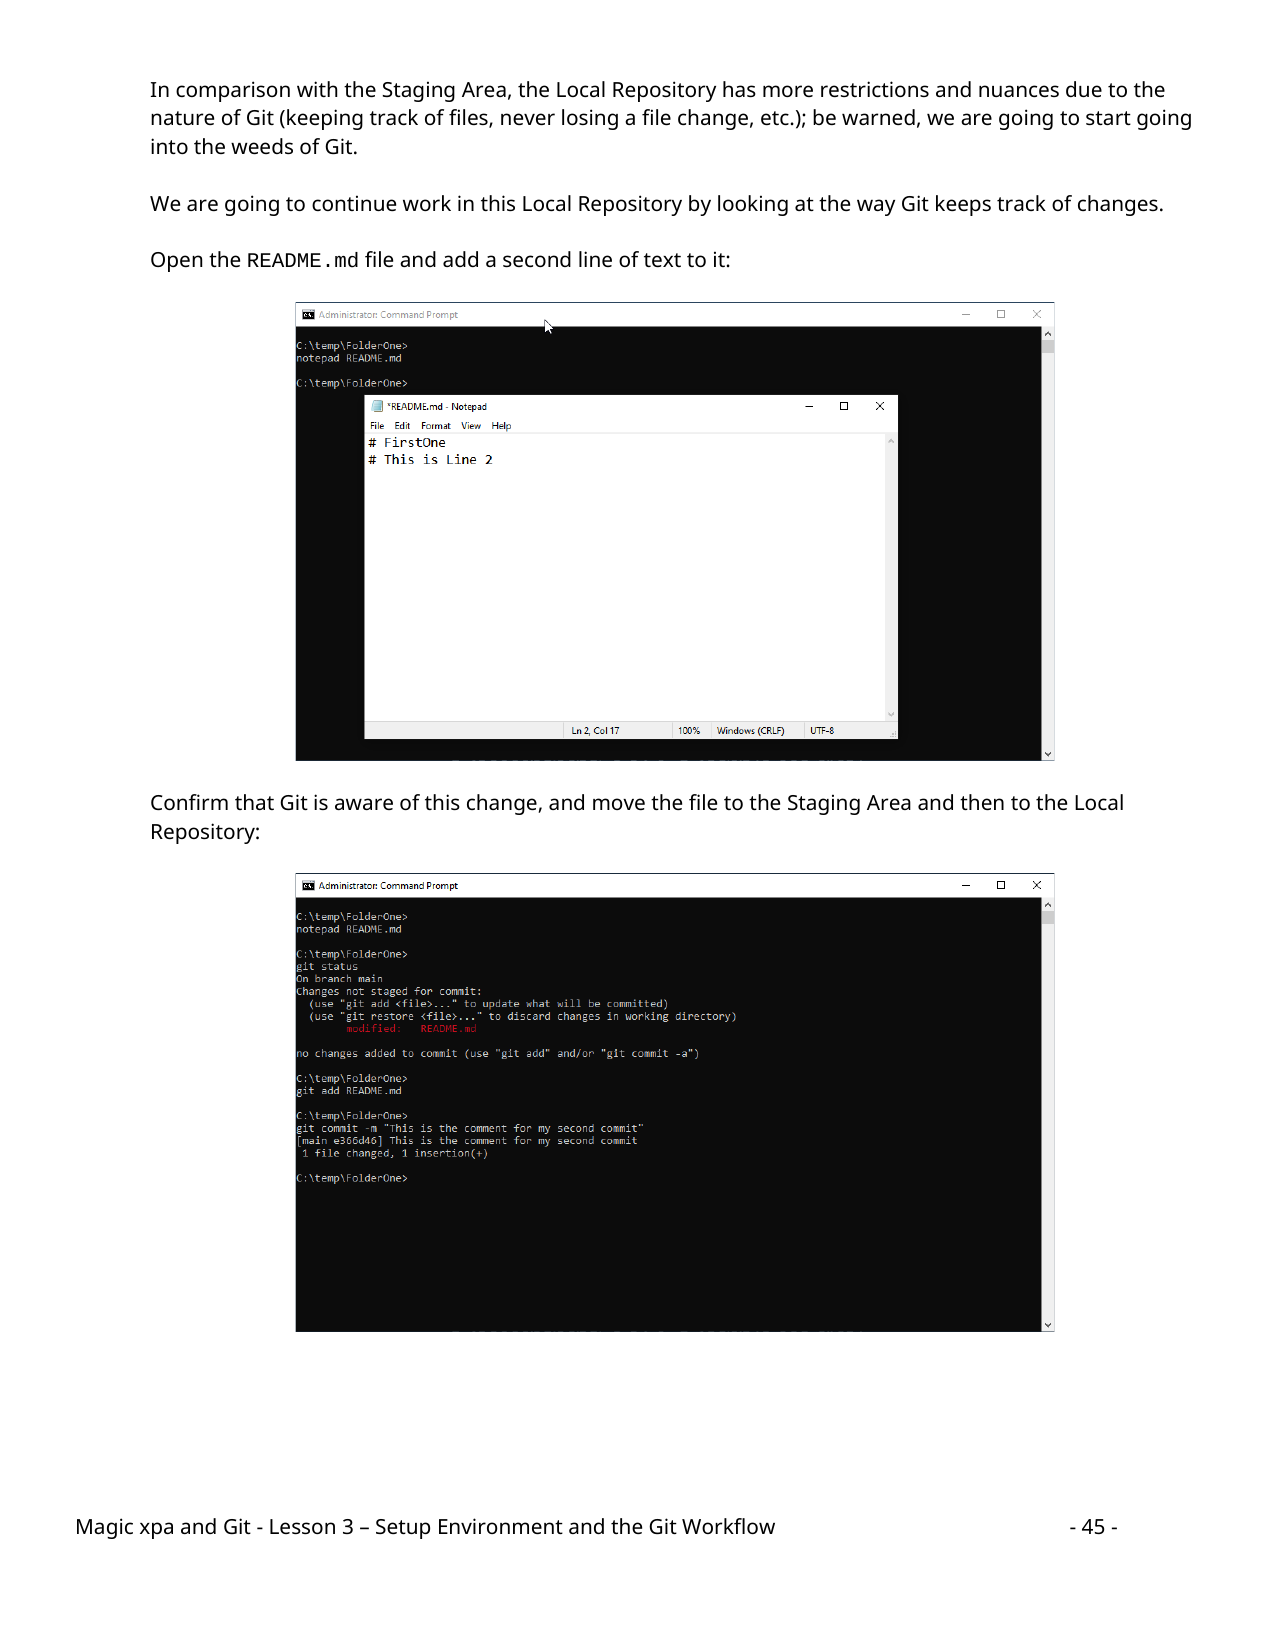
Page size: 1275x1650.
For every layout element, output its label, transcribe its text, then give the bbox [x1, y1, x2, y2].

picture [295, 873, 1055, 1332]
text Open the README.md file and add a second line of text to it: [150, 246, 1200, 274]
picture [295, 302, 1055, 761]
text Confirm that Git is aware of this change, and move the file to the Staging Area and then to the Local Repository: [150, 788, 1200, 845]
text In comparison with the Staging Area, the Local Repository has more restrictions and nuances due to the nature of Git (keeping track of files, never losing a file change, etc.); be warned, we are going to start going into the weeds of Git. [150, 75, 1200, 160]
text We are going to continue work in this Local Repository by looking at the way Git keeps track of changes. [150, 189, 1200, 217]
